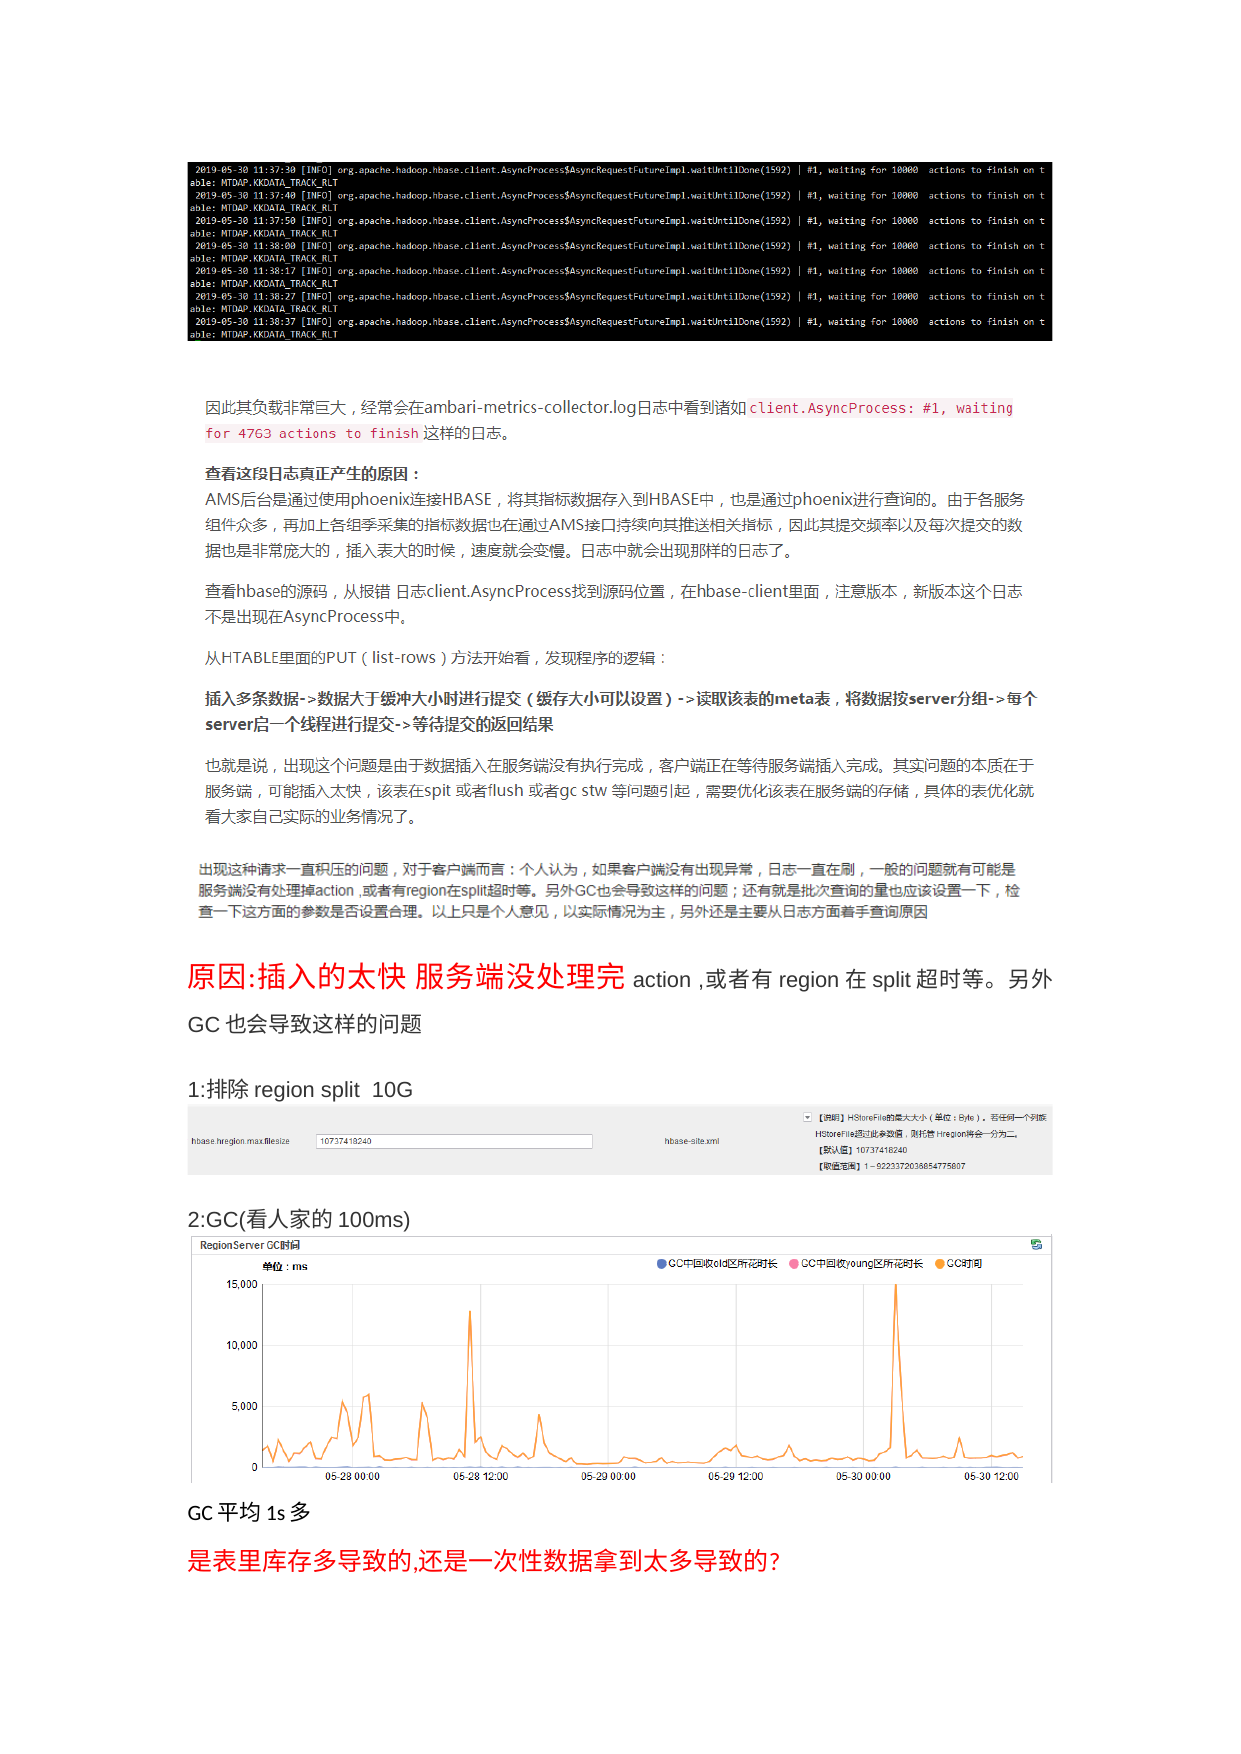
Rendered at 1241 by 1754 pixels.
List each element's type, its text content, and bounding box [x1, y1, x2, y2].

text 是表里库存多导致的,还是一次性数据拿到太多导致的? [187, 1527, 1053, 1592]
text 2:GC(看人家的100ms) [187, 1202, 1053, 1234]
picture [187, 1234, 1053, 1483]
picture [187, 162, 1053, 341]
picture [187, 1104, 1053, 1175]
text 原因:插入的太快 服务端没处理完action ,或者有region在split超时等。另外GC也会导致这样的问题 [187, 942, 1053, 1039]
picture [187, 389, 1053, 830]
picture [187, 844, 1053, 941]
text GC平均1s多 [187, 1494, 1053, 1527]
text 1:排除region split 10G [187, 1072, 1053, 1104]
